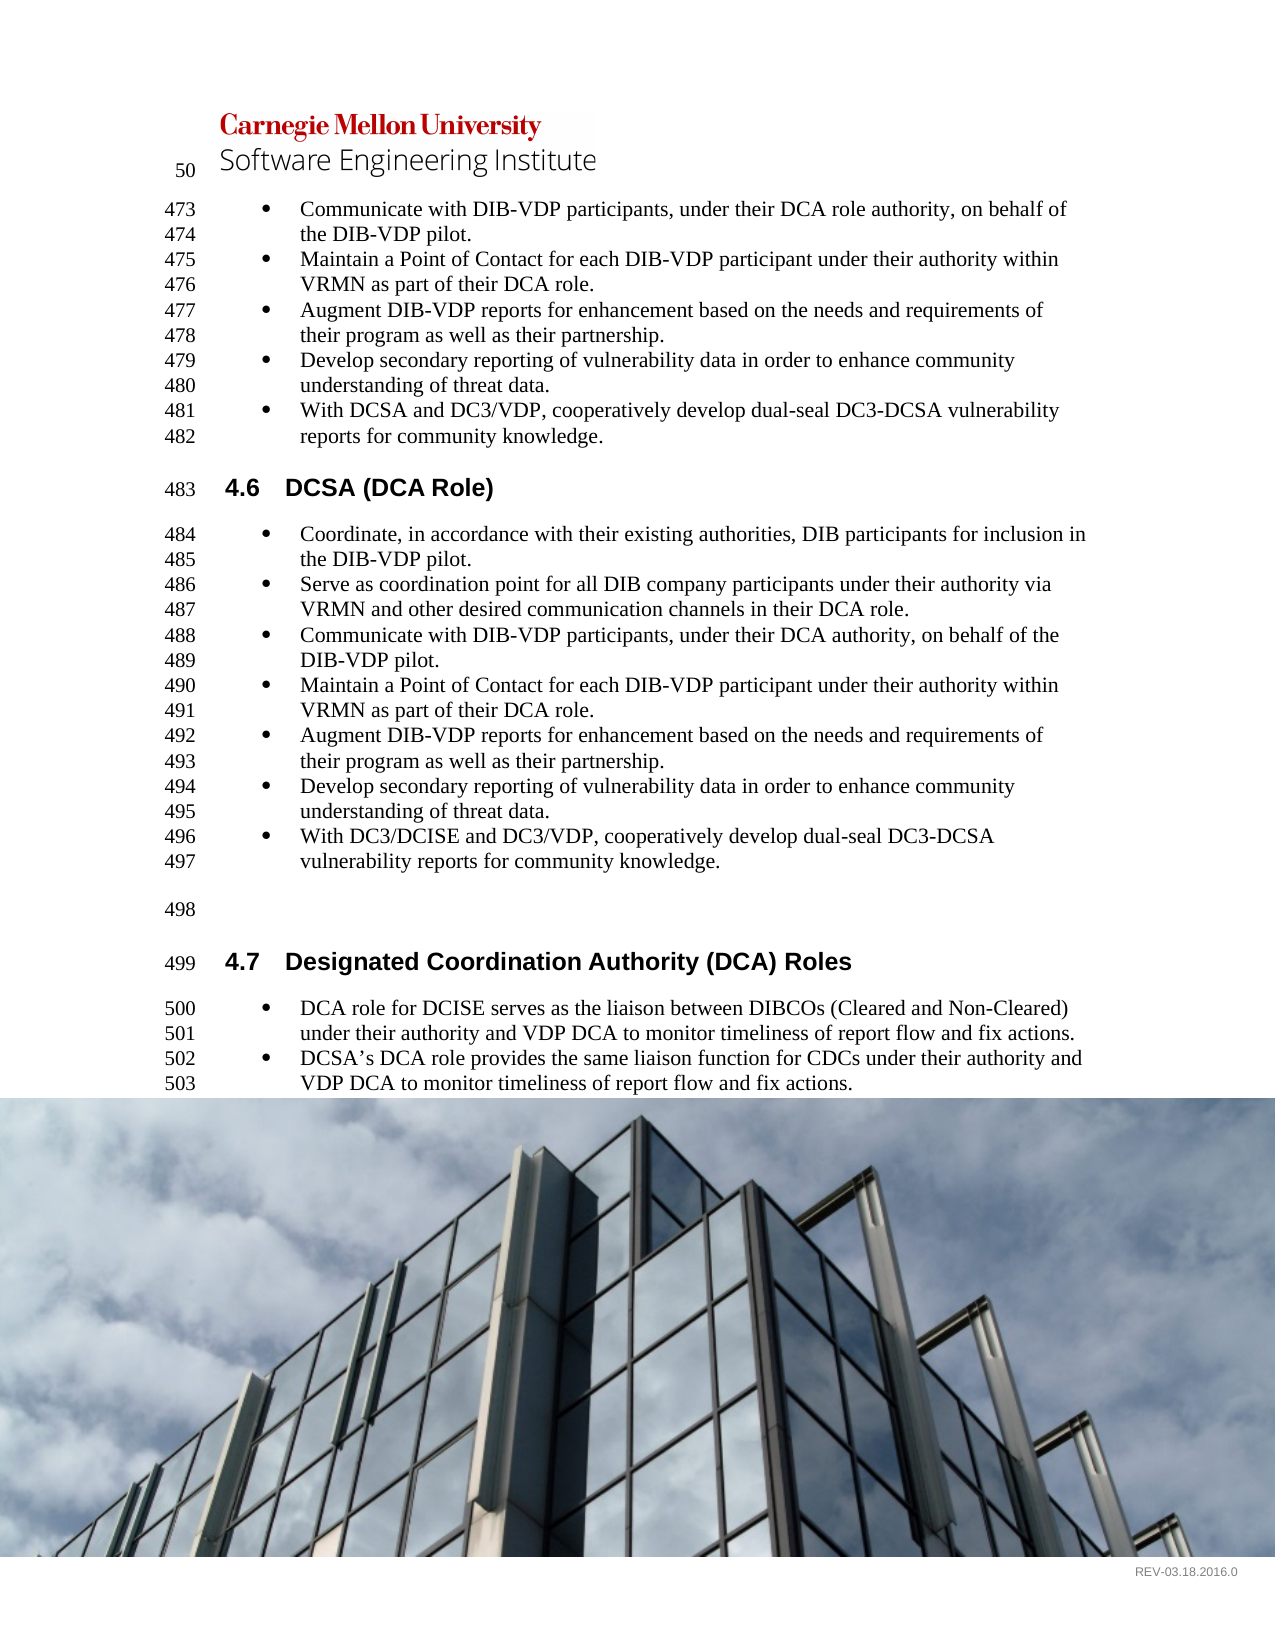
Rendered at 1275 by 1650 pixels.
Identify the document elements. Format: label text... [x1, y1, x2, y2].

list Communicate with DIB-VDP participants, under their DCA authority, on behalf of the DIB-VDP pilot. [262, 622, 1087, 672]
picture [0, 1098, 1275, 1557]
list Maintain a Point of Contact for each DIB-VDP participant under their authority within VRMN as part of their DCA role. [262, 246, 1087, 297]
subtitle Designated Coordination Authority (DCA) Roles [225, 947, 1087, 976]
list Coordinate, in accordance with their existing authorities, DIB participants for inclusion in the DIB-VDP pilot. [262, 521, 1087, 571]
list Serve as coordination point for all DIB company participants under their authority via VRMN and other desired communication channels in their DCA role. [262, 571, 1087, 622]
picture [220, 113, 596, 177]
list Augment DIB-VDP reports for enhancement based on the needs and requirements of their program as well as their partnership. [262, 722, 1087, 773]
subtitle DCSA (DCA Role) [225, 473, 1087, 502]
list Augment DIB-VDP reports for enhancement based on the needs and requirements of their program as well as their partnership. [262, 297, 1087, 347]
list Develop secondary reporting of vulnerability data in order to enhance community understanding of threat data. [262, 347, 1087, 397]
list With DC3/DCISE and DC3/VDP, cooperatively develop dual-seal DC3-DCSA vulnerability reports for community knowledge. [262, 823, 1087, 874]
list Develop secondary reporting of vulnerability data in order to enhance community understanding of threat data. [262, 773, 1087, 823]
list Communicate with DIB-VDP participants, under their DCA role authority, on behalf of the DIB-VDP pilot. [262, 196, 1087, 246]
list With DCSA and DC3/VDP, cooperatively develop dual-seal DC3-DCSA vulnerability reports for community knowledge. [262, 397, 1087, 448]
list DCSA’s DCA role provides the same liaison function for CDCs under their authority and VDP DCA to monitor timeliness of report flow and fix actions. [262, 1045, 1087, 1095]
list Maintain a Point of Contact for each DIB-VDP participant under their authority within VRMN as part of their DCA role. [262, 672, 1087, 722]
list DCA role for DCISE serves as the liaison between DIBCOs (Cleared and Non-Cleared) under their authority and VDP DCA to monitor timeliness of report flow and fix actions. [262, 994, 1087, 1045]
